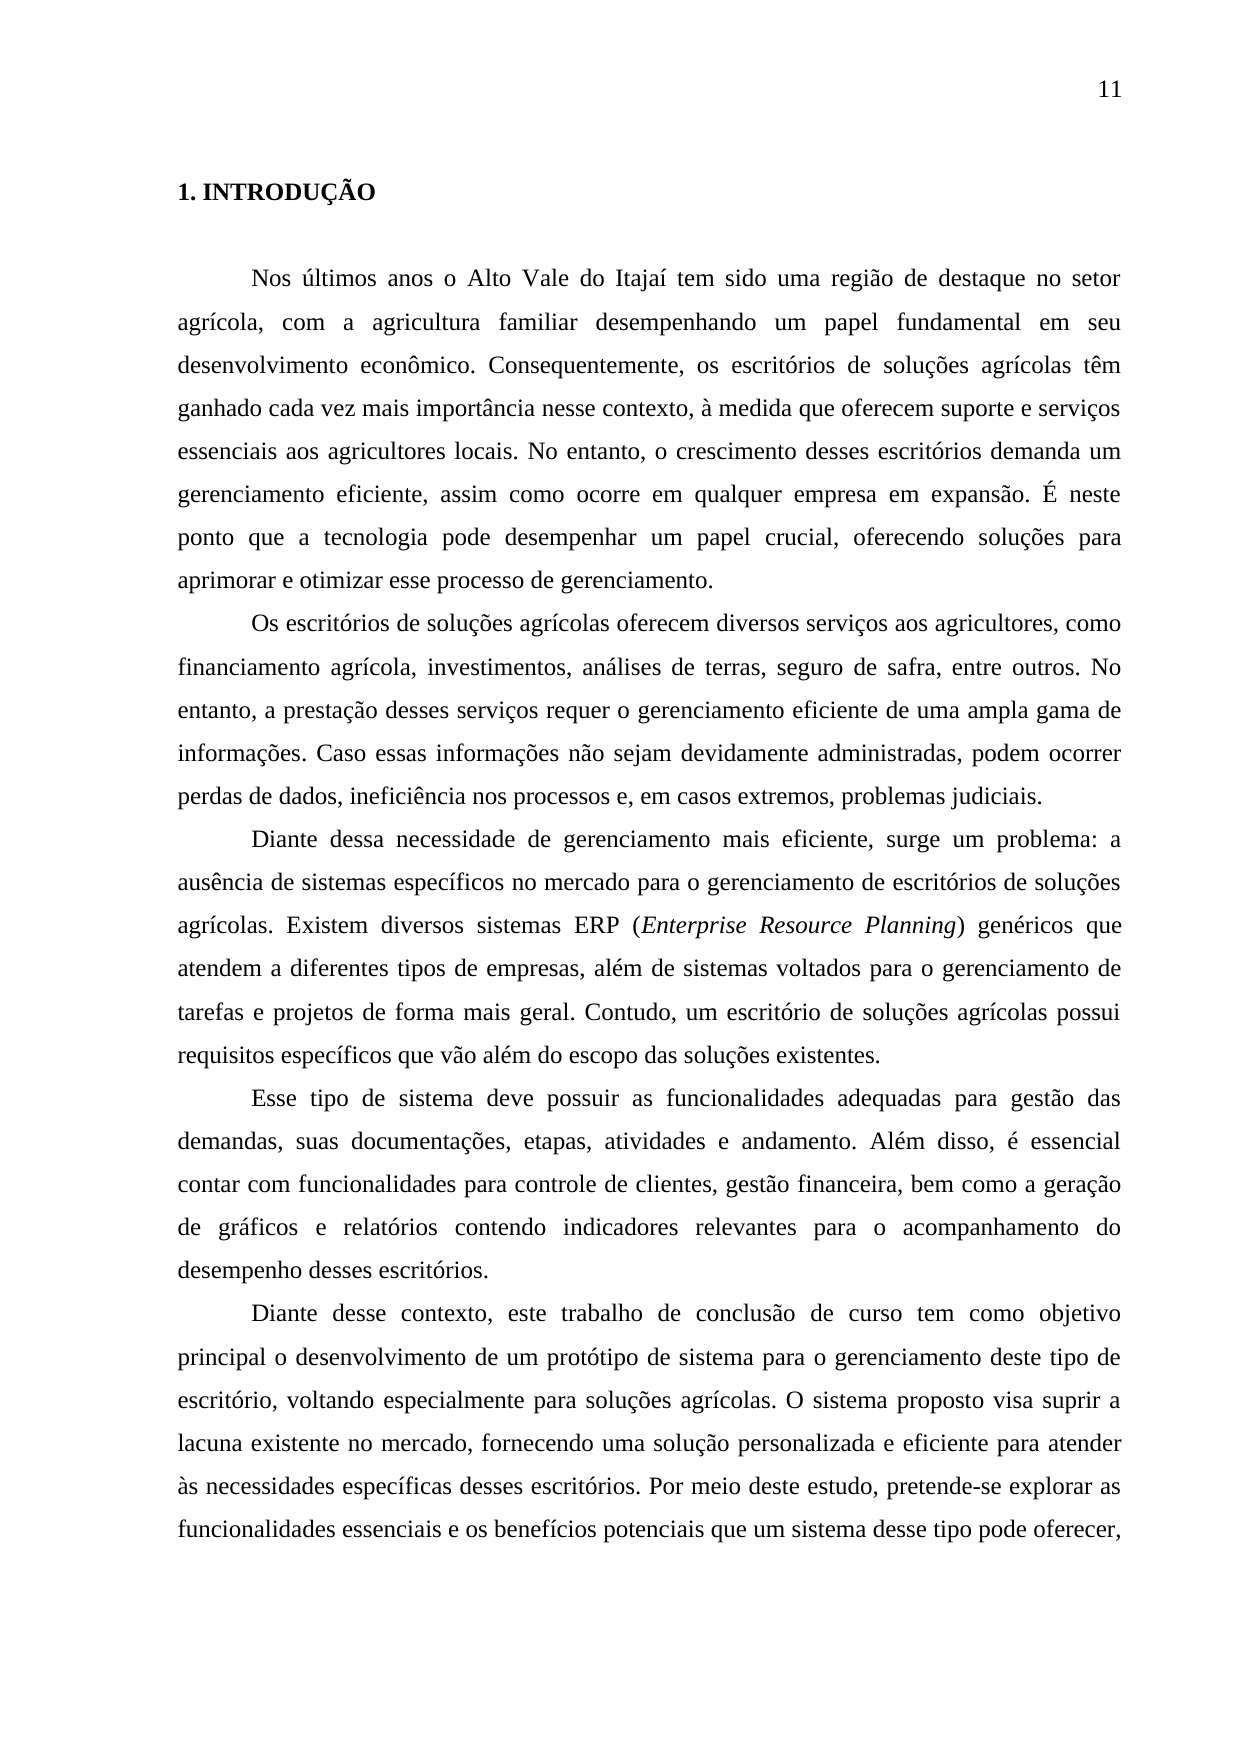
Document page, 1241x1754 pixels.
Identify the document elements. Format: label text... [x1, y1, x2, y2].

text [177, 1298, 1122, 1543]
subtitle 1. INTRODUÇÃO [177, 177, 1122, 206]
text Nos últimos anos o Alto Vale do Itajaí tem sido uma região de destaque no setor agrícola, com a agricultura familiar desempenhando um papel fundamental em seu desenvolvimento econômico. Consequentemente, os escritórios de soluções agrícolas têm ganhado cada vez mais importância nesse contexto, à medida que oferecem suporte e serviços essenciais aos agricultores locais. No entanto, o crescimento desses escritórios demanda um gerenciamento eficiente, assim como ocorre em qualquer empresa em expansão. É neste ponto que a tecnologia pode desempenhar um papel crucial, oferecendo soluções para aprimorar e otimizar esse processo de gerenciamento. [177, 263, 1122, 594]
text Diante dessa necessidade de gerenciamento mais eficiente, surge um problema: a ausência de sistemas específicos no mercado para o gerenciamento de escritórios de soluções agrícolas. Existem diversos sistemas ERP (Enterprise Resource Planning) genéricos que atendem a diferentes tipos de empresas, além de sistemas voltados para o gerenciamento de tarefas e projetos de forma mais geral. Contudo, um escritório de soluções agrícolas possui requisitos específicos que vão além do escopo das soluções existentes. [177, 824, 1122, 1068]
text Esse tipo de sistema deve possuir as funcionalidades adequadas para gestão das demandas, suas documentações, etapas, atividades e andamento. Além disso, é essencial contar com funcionalidades para controle de clientes, gestão financeira, bem como a geração de gráficos e relatórios contendo indicadores relevantes para o acompanhamento do desempenho desses escritórios. [177, 1083, 1122, 1284]
text Os escritórios de soluções agrícolas oferecem diversos serviços aos agricultores, como financiamento agrícola, investimentos, análises de terras, seguro de safra, entre outros. No entanto, a prestação desses serviços requer o gerenciamento eficiente de uma ampla gama de informações. Caso essas informações não sejam devidamente administradas, podem ocorrer perdas de dados, ineficiência nos processos e, em casos extremos, problemas judiciais. [177, 608, 1122, 810]
